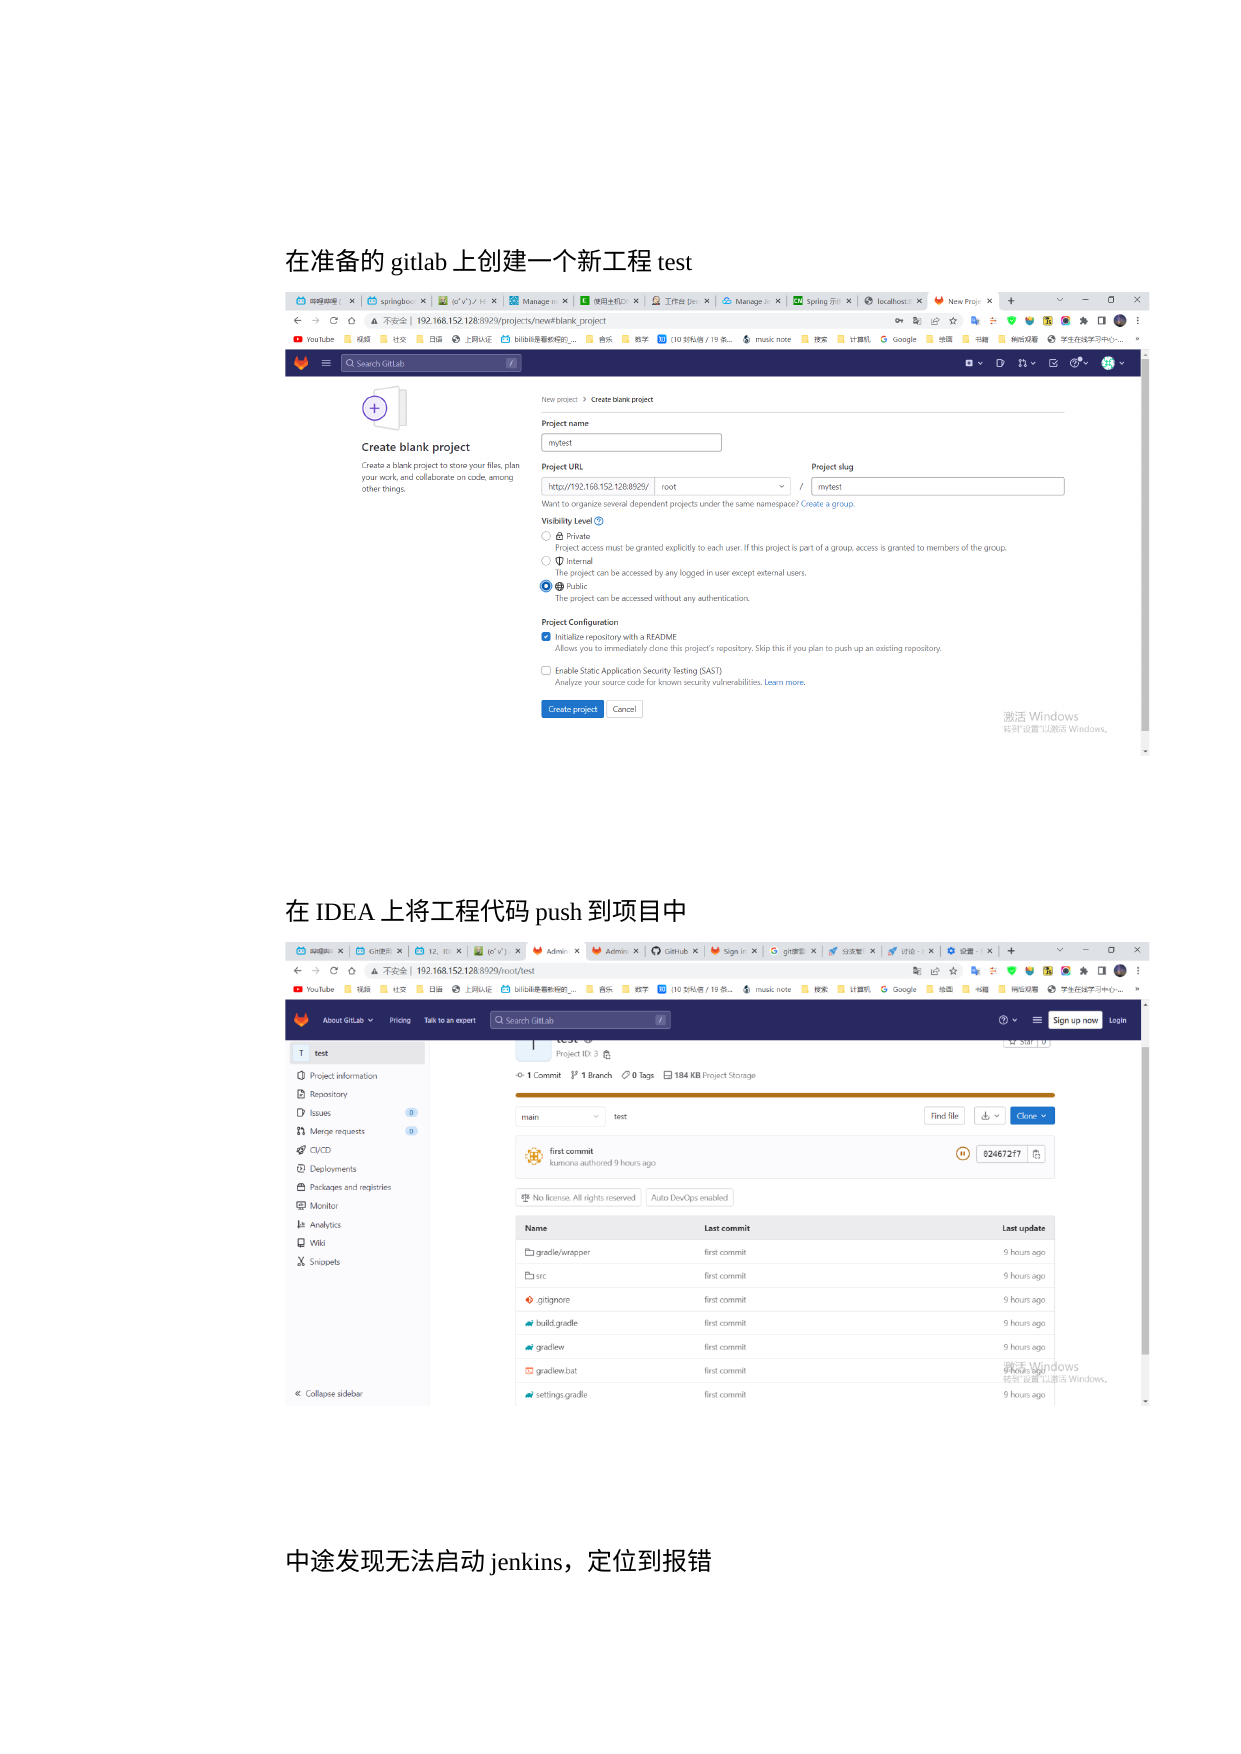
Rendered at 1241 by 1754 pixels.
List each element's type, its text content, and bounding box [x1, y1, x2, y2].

picture [285, 292, 1150, 756]
picture [285, 942, 1150, 1406]
text 在准备的gitlab上创建一个新工程test [187, 227, 1053, 292]
text 中途发现无法启动jenkins，定位到报错 [187, 1527, 1053, 1592]
text 在IDEA上将工程代码push到项目中 [187, 877, 1053, 942]
